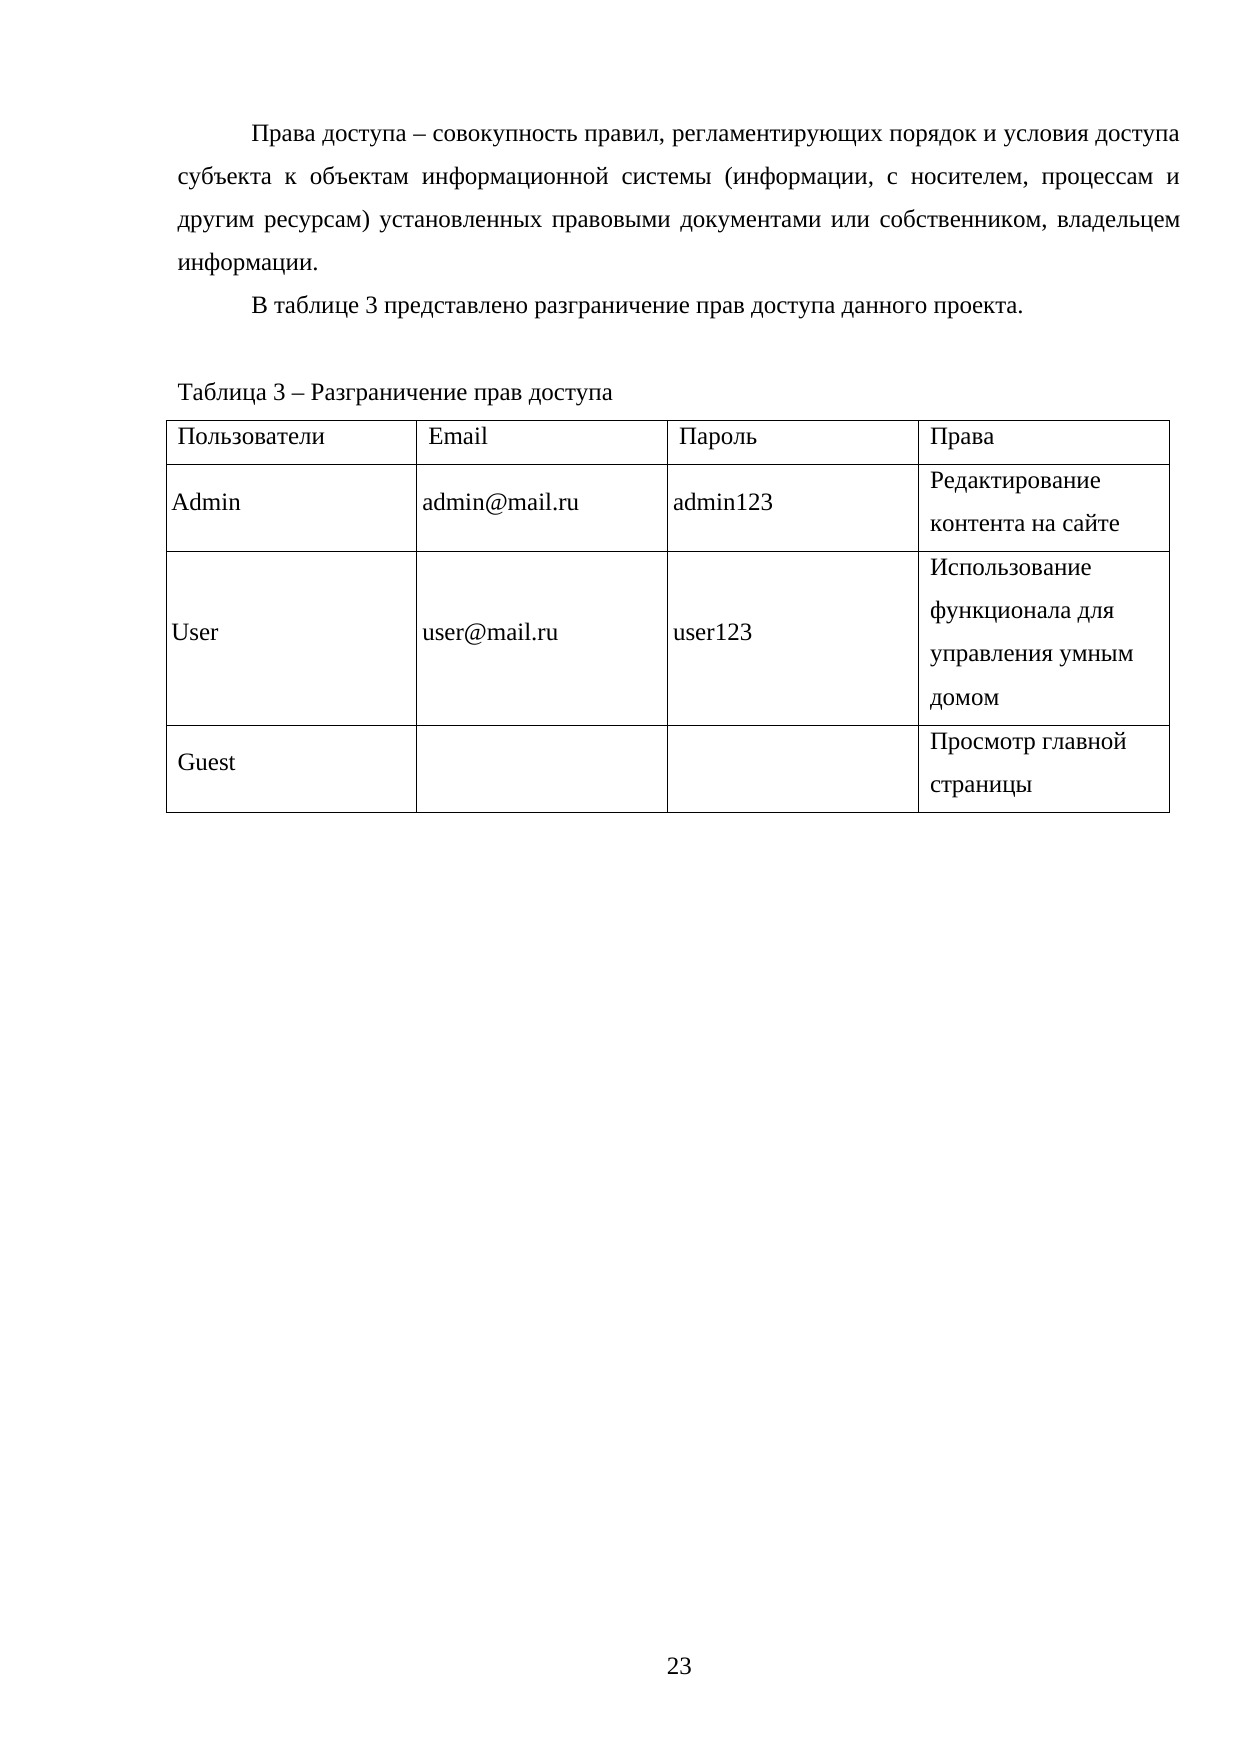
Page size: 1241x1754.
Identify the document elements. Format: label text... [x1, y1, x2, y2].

table_cell [417, 726, 667, 812]
table_cell admin@mail.ru [417, 465, 667, 551]
table_cell Использование функционала для управления умным домом [919, 552, 1169, 725]
table_cell Guest [167, 726, 416, 812]
list В таблице 3 представлено разграничение прав доступа данного проекта. [177, 291, 1181, 319]
table_cell User [167, 552, 416, 725]
table_cell [668, 726, 918, 812]
table_cell Редактирование контента на сайте [919, 465, 1169, 551]
text Права доступа – совокупность правил, регламентирующих порядок и условия доступа субъекта к объектам информационной системы (информации, с носителем, процессам и другим ресурсам) установленных правовыми документами или собственником, владельцем информации. [177, 118, 1181, 276]
table_cell user@mail.ru [417, 552, 667, 725]
text Таблица 3 – Разграничение прав доступа [177, 377, 1181, 406]
table_header Email [417, 421, 667, 464]
table_header Пароль [668, 421, 918, 464]
table_header Права [919, 421, 1169, 464]
table_cell Просмотр главной страницы [919, 726, 1169, 812]
table_header Пользователи [167, 421, 416, 464]
table_cell user123 [668, 552, 918, 725]
table_cell Admin [167, 465, 416, 551]
table_cell admin123 [668, 465, 918, 551]
